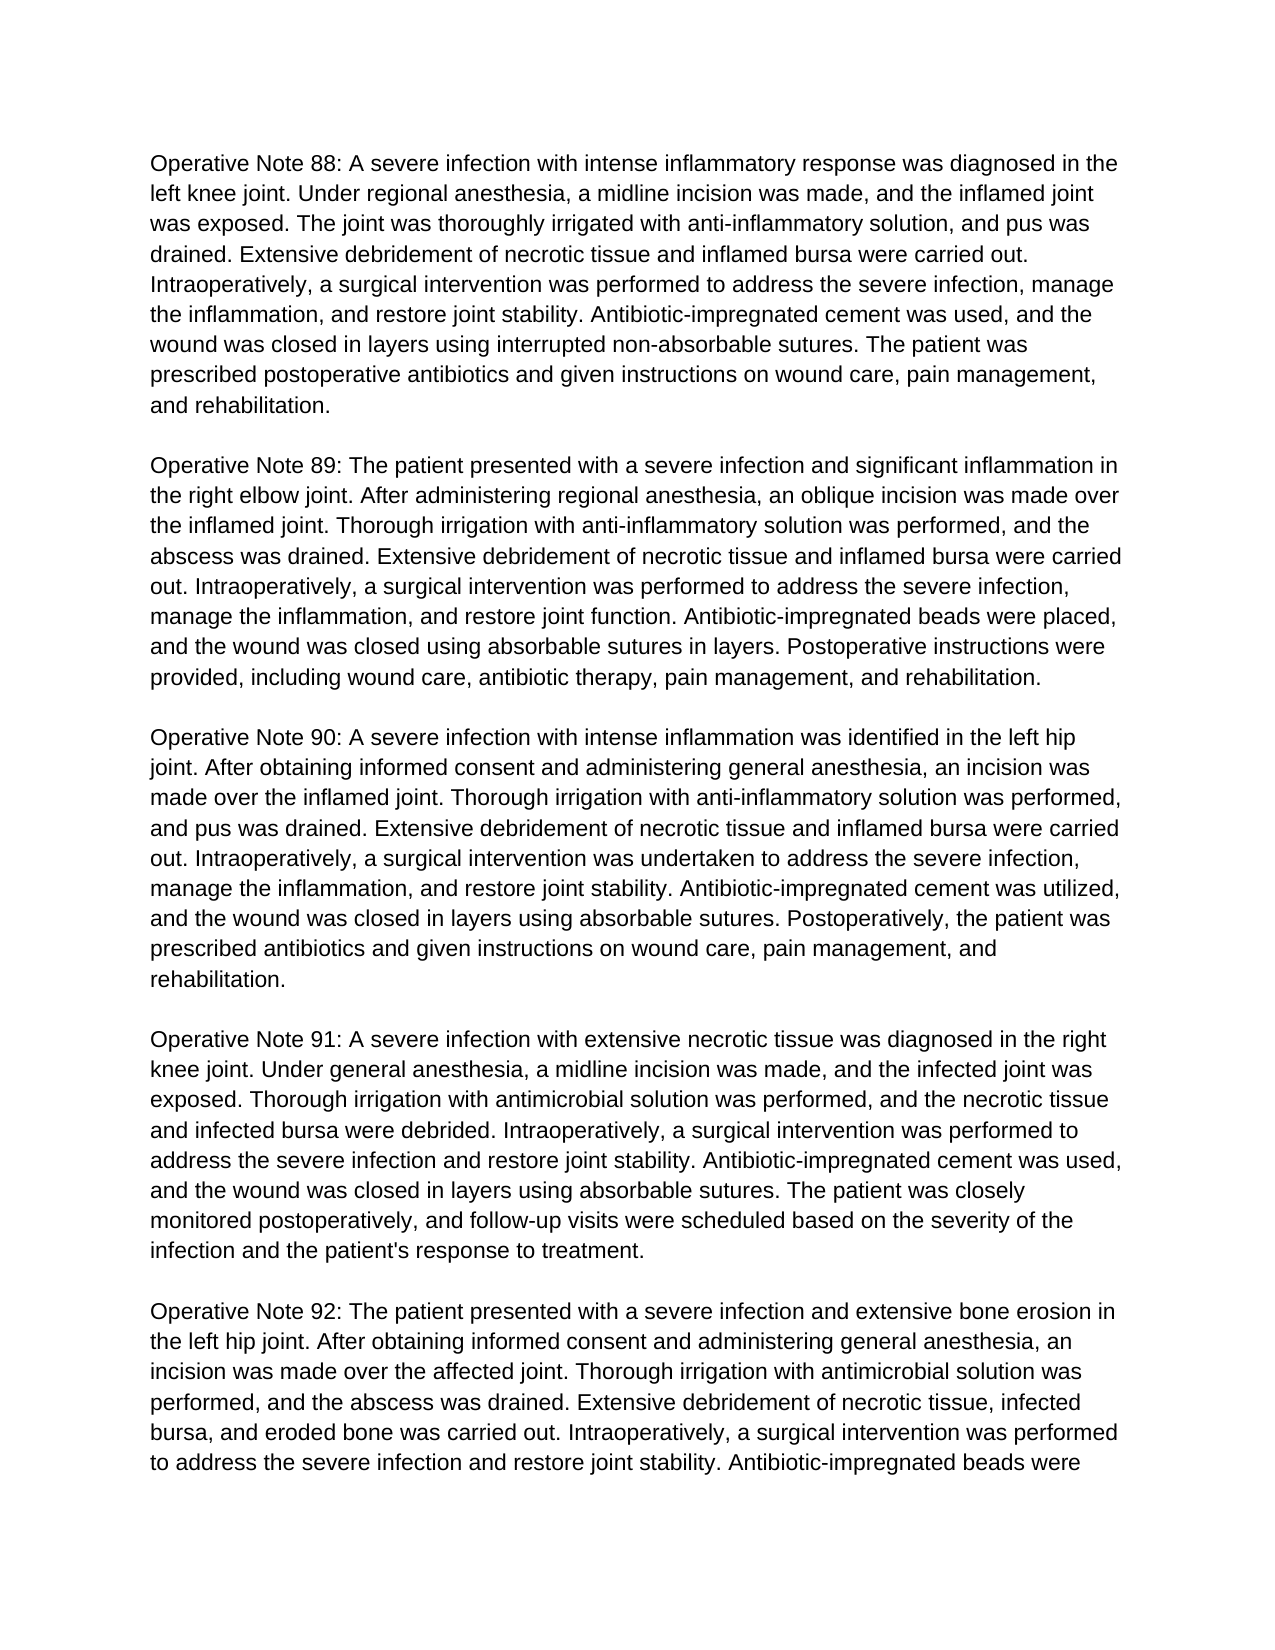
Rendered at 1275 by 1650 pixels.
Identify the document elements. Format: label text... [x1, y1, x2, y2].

text Operative Note 91: A severe infection with extensive necrotic tissue was diagnosed in the right knee joint. Under general anesthesia, a midline incision was made, and the infected joint was exposed. Thorough irrigation with antimicrobial solution was performed, and the necrotic tissue and infected bursa were debrided. Intraoperatively, a surgical intervention was performed to address the severe infection and restore joint stability. Antibiotic-impregnated cement was used, and the wound was closed in layers using absorbable sutures. The patient was closely monitored postoperatively, and follow-up visits were scheduled based on the severity of the infection and the patient's response to treatment. [150, 1026, 1125, 1264]
text Operative Note 89: The patient presented with a severe infection and significant inflammation in the right elbow joint. After administering regional anesthesia, an oblique incision was made over the inflamed joint. Thorough irrigation with anti-inflammatory solution was performed, and the abscess was drained. Extensive debridement of necrotic tissue and inflamed bursa were carried out. Intraoperatively, a surgical intervention was performed to address the severe infection, manage the inflammation, and restore joint function. Antibiotic-impregnated beads were placed, and the wound was closed using absorbable sutures in layers. Postoperative instructions were provided, including wound care, antibiotic therapy, pain management, and rehabilitation. [150, 452, 1125, 690]
text Operative Note 88: A severe infection with intense inflammatory response was diagnosed in the left knee joint. Under regional anesthesia, a midline incision was made, and the inflamed joint was exposed. The joint was thoroughly irrigated with anti-inflammatory solution, and pus was drained. Extensive debridement of necrotic tissue and inflamed bursa were carried out. Intraoperatively, a surgical intervention was performed to address the severe infection, manage the inflammation, and restore joint stability. Antibiotic-impregnated cement was used, and the wound was closed in layers using interrupted non-absorbable sutures. The patient was prescribed postoperative antibiotics and given instructions on wound care, pain management, and rehabilitation. [150, 150, 1125, 418]
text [150, 1298, 1125, 1475]
text Operative Note 90: A severe infection with intense inflammation was identified in the left hip joint. After obtaining informed consent and administering general anesthesia, an incision was made over the inflamed joint. Thorough irrigation with anti-inflammatory solution was performed, and pus was drained. Extensive debridement of necrotic tissue and inflamed bursa were carried out. Intraoperatively, a surgical intervention was undertaken to address the severe infection, manage the inflammation, and restore joint stability. Antibiotic-impregnated cement was utilized, and the wound was closed in layers using absorbable sutures. Postoperatively, the patient was prescribed antibiotics and given instructions on wound care, pain management, and rehabilitation. [150, 724, 1125, 992]
